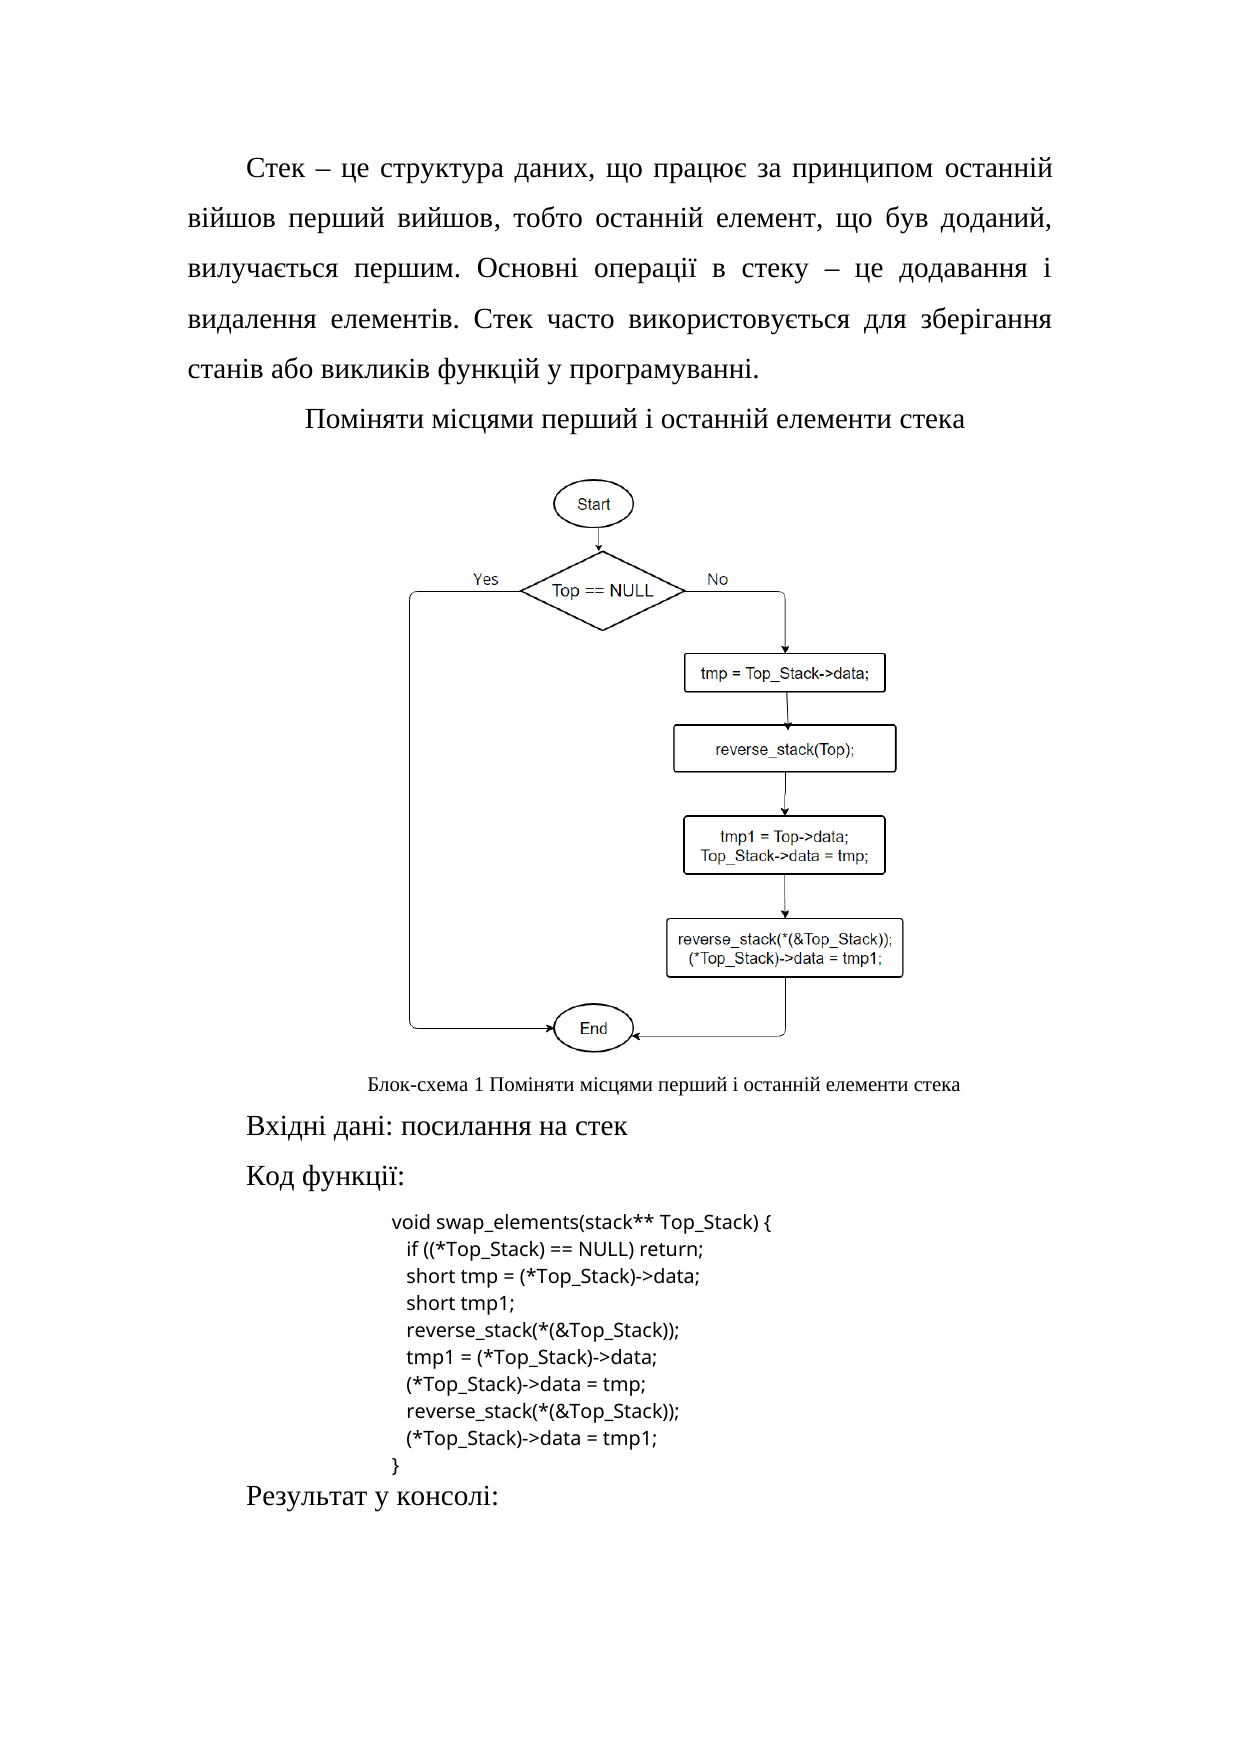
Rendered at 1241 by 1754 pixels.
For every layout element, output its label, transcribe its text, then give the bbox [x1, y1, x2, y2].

text Блок-схема 1 Поміняти місцями перший і останній елементи стека [217, 1072, 1053, 1096]
text void swap_elements(stack** Top_Stack) { [333, 1208, 1053, 1236]
text tmp1 = (*Top_Stack)->data; [333, 1343, 1053, 1370]
text (*Top_Stack)->data = tmp1; [333, 1424, 1053, 1451]
text Вхідні дані: посилання на стек [187, 1108, 1053, 1141]
text if ((*Top_Stack) == NULL) return; [333, 1236, 1053, 1262]
text (*Top_Stack)->data = tmp; [333, 1370, 1053, 1397]
text } [333, 1451, 1053, 1478]
text Стек – це структура даних, що працює за принципом останній війшов перший вийшов, тобто останній елемент, що був доданий, вилучається першим. Основні операції в стеку – це додавання і видалення елементів. Стек часто використовується для зберігання станів або викликів функцій у програмуванні. [187, 150, 1053, 385]
text short tmp = (*Top_Stack)->data; [333, 1262, 1053, 1289]
text reverse_stack(*(&Top_Stack)); [333, 1397, 1053, 1424]
picture [340, 451, 929, 1056]
text short tmp1; [333, 1289, 1053, 1316]
text Поміняти місцями перший і останній елементи стека [217, 402, 1053, 435]
text Результат у консолі: [187, 1478, 1053, 1512]
text Код функції: [187, 1158, 1053, 1192]
text reverse_stack(*(&Top_Stack)); [333, 1316, 1053, 1343]
